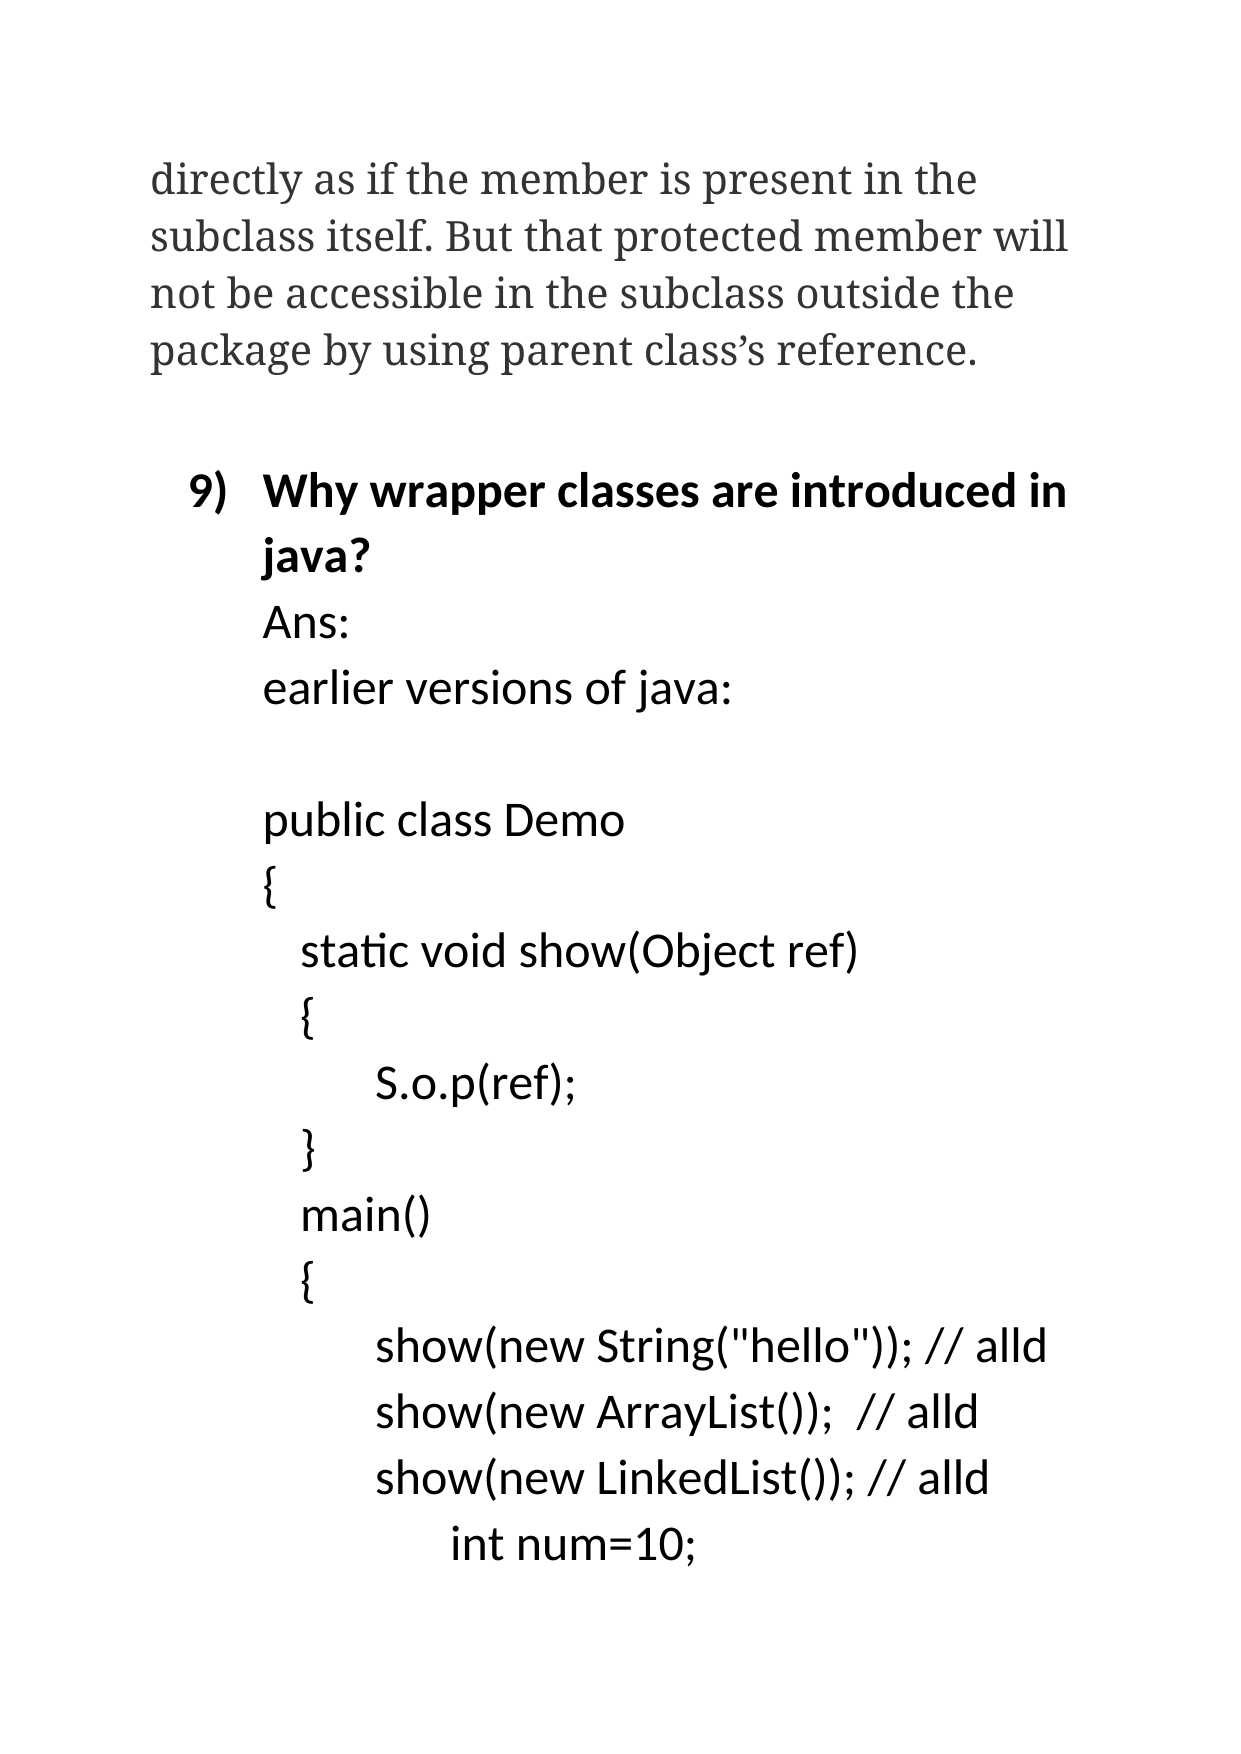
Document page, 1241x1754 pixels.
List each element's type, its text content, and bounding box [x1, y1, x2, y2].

list show(new ArrayList()); // alld [262, 1380, 1090, 1441]
list Ans: [262, 590, 1090, 651]
list Why wrapper classes are introduced in java? [187, 458, 1090, 585]
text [150, 150, 1090, 377]
list show(new String("hello")); // alld [262, 1314, 1090, 1375]
list { [262, 1248, 1090, 1309]
list earlier versions of java: [262, 656, 1090, 717]
list S.o.p(ref); [262, 1051, 1090, 1112]
list int num=10; [262, 1512, 1090, 1573]
list main() [262, 1183, 1090, 1244]
list { [262, 853, 1090, 914]
list public class Demo [262, 788, 1090, 849]
list static void show(Object ref) [262, 919, 1090, 980]
list show(new LinkedList()); // alld [262, 1446, 1090, 1507]
list } [262, 1117, 1090, 1178]
list { [262, 985, 1090, 1046]
